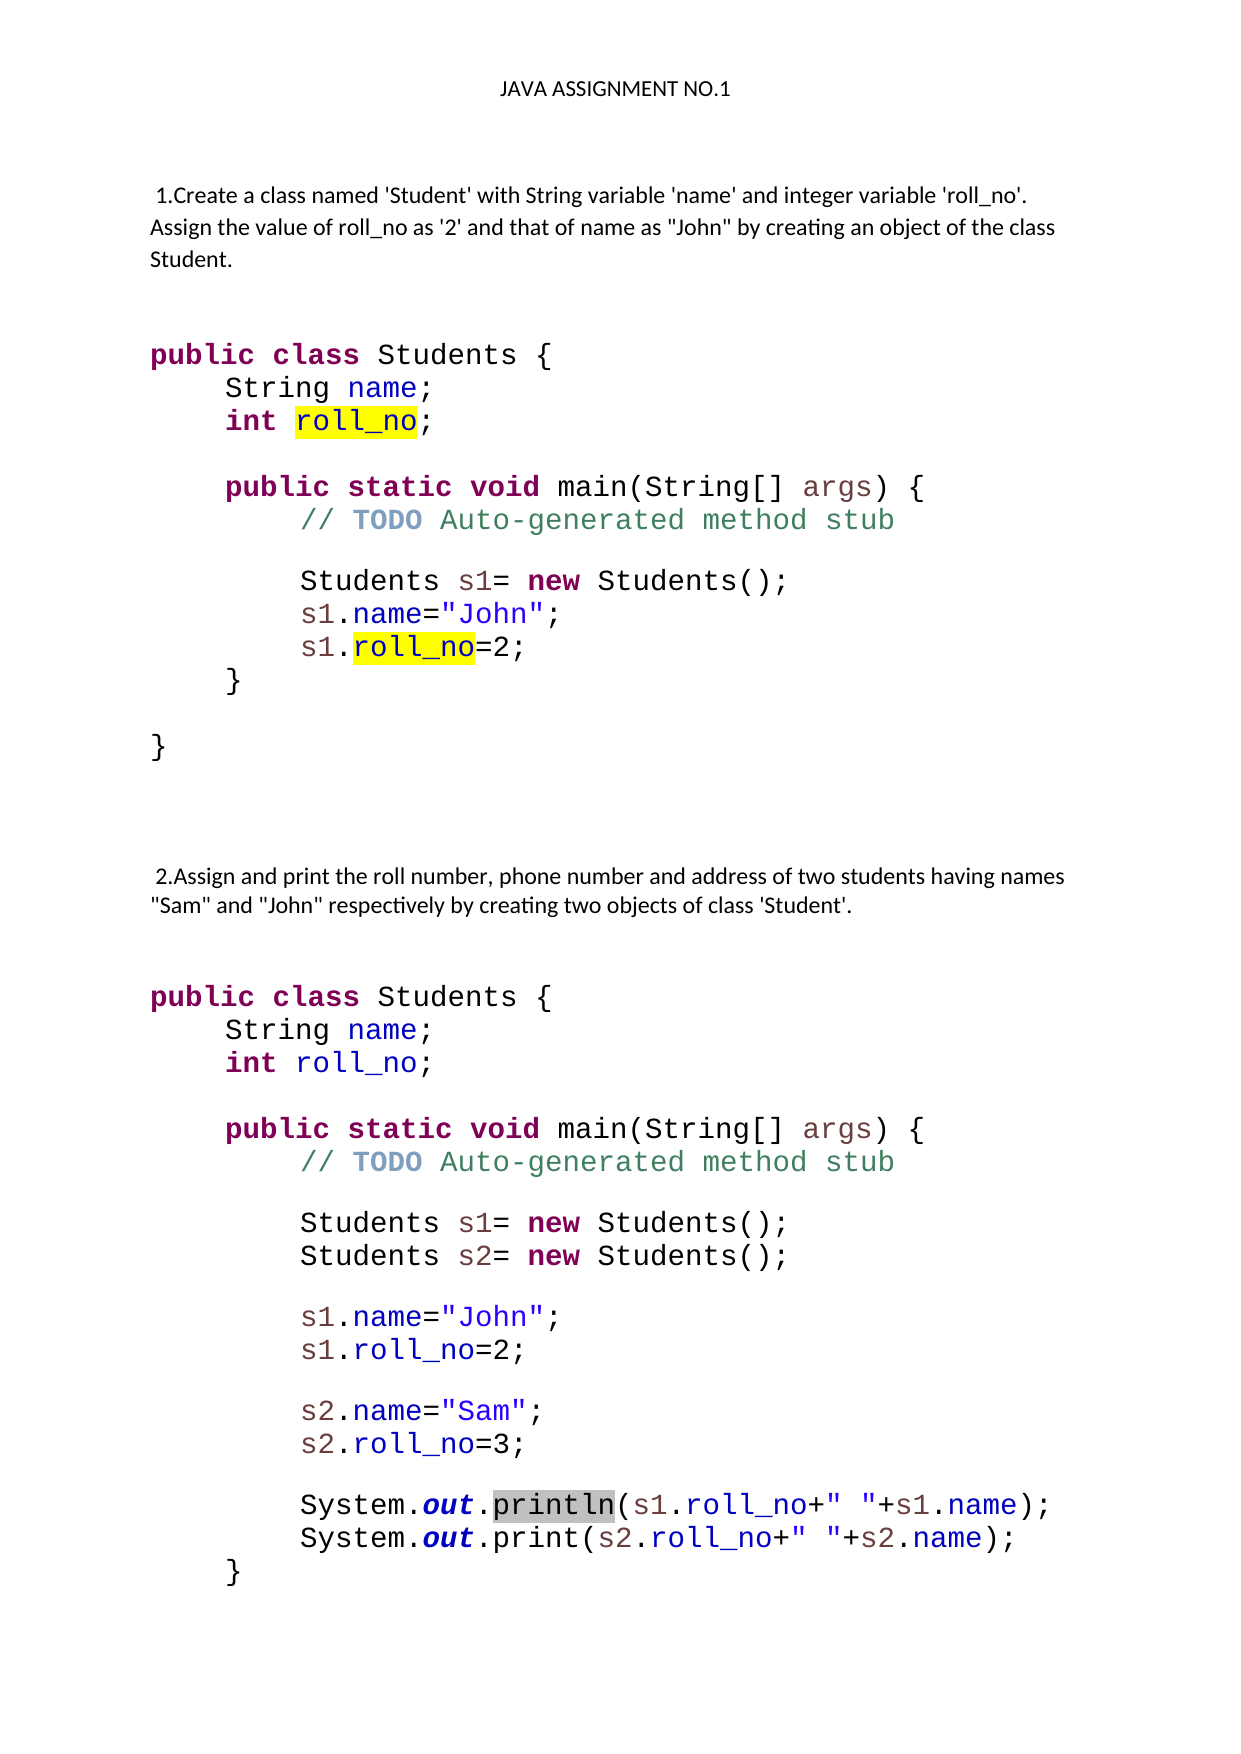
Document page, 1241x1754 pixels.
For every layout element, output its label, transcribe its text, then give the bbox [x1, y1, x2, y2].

text } [150, 665, 1090, 698]
text s2.roll_no=3; [150, 1429, 1090, 1462]
text s1.name="John"; [150, 1302, 1090, 1335]
text } [150, 731, 1090, 764]
text public class Students { [150, 982, 1090, 1015]
text s1.roll_no=2; [150, 632, 353, 665]
text 2.Assign and print the roll number, phone number and address of two students having names "Sam" and "John" respectively by creating two objects of class 'Student'. [150, 861, 1090, 919]
text s2.name="Sam"; [150, 1396, 1090, 1429]
text System.out.println(s1.roll_no+" "+s1.name); [150, 1490, 493, 1523]
text Students s1= new Students(); [150, 1208, 1090, 1241]
text System.out.print(s2.roll_no+" "+s2.name); [150, 1523, 1090, 1556]
text 1.Create a class named 'Student' with String variable 'name' and integer variable 'roll_no'. Assign the value of roll_no as '2' and that of name as "John" by creating an object of the class Student. [150, 181, 1090, 273]
text int roll_no; [150, 1048, 1090, 1081]
text s1.name="John"; [150, 599, 1090, 632]
text public static void main(String[] args) { [150, 472, 1090, 505]
text Students s2= new Students(); [150, 1241, 1090, 1274]
text } [150, 1556, 1090, 1589]
text int roll_no; [150, 406, 295, 439]
text int roll_no; [417, 406, 1090, 439]
text String name; [150, 373, 1090, 406]
text Students s1= new Students(); [150, 566, 1090, 599]
text // TODO Auto-generated method stub [150, 1147, 1090, 1180]
text // TODO Auto-generated method stub [150, 505, 1090, 538]
text System.out.println(s1.roll_no+" "+s1.name); [615, 1490, 1090, 1523]
text String name; [150, 1015, 1090, 1048]
text s1.roll_no=2; [150, 1335, 1090, 1368]
text s1.roll_no=2; [475, 632, 1090, 665]
text public static void main(String[] args) { [150, 1114, 1090, 1147]
text public class Students { [150, 340, 1090, 373]
